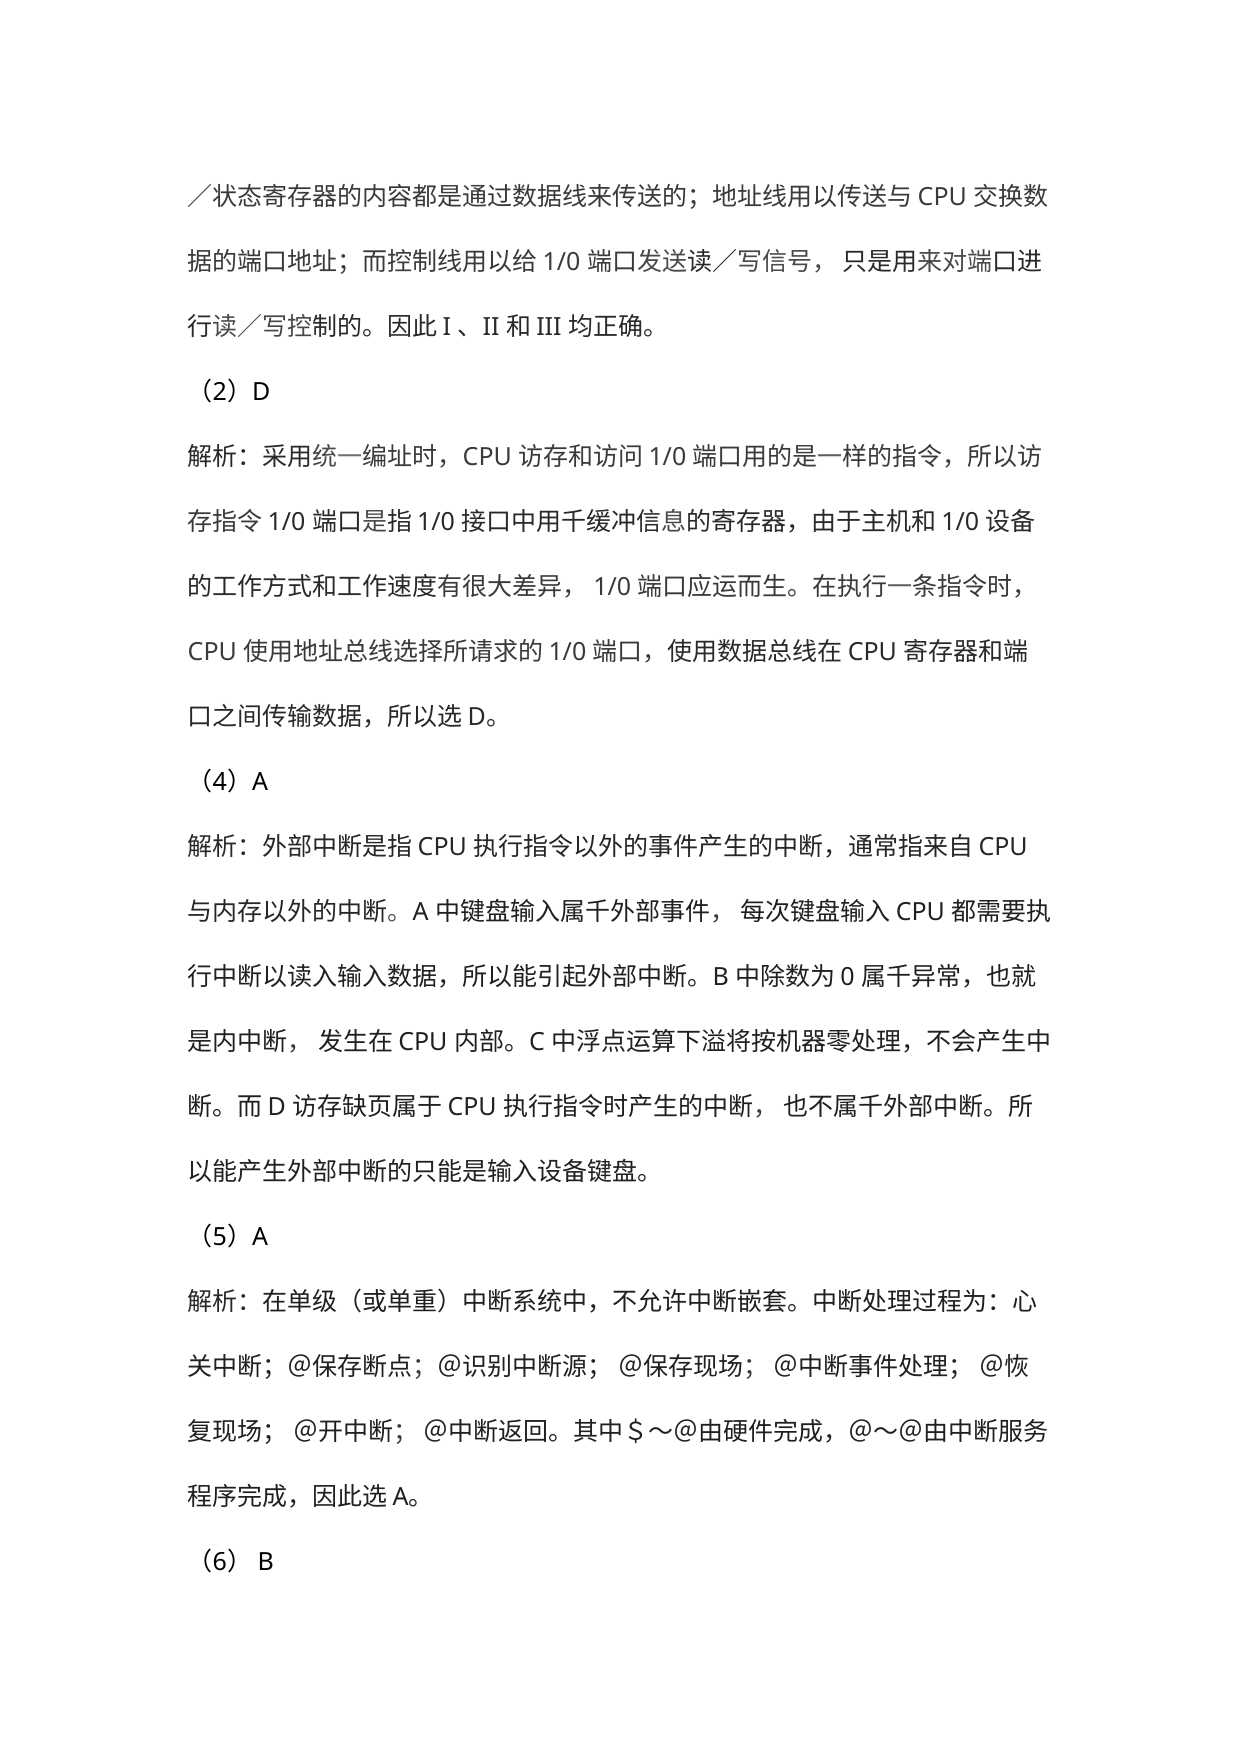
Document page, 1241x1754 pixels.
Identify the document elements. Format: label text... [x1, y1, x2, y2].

text （6） B [187, 1527, 1053, 1592]
text 解析：在单级（或单重）中断系统中，不允许中断嵌套。中断处理过程为：心关中断；＠保存断点；＠识别中断源； ＠保存现场； ＠中断事件处理； ＠恢复现场； ＠开中断； ＠中断返回。其中＄～＠由硬件完成，＠～＠由中断服务程序完成，因此选A。 [187, 1267, 1053, 1527]
text 解析：采用统一编址时，CPU 访存和访问1/0 端口用的是一样的指令，所以访存指令1/0 端口是指1/0 接口中用千缓冲信息的寄存器，由于主机和1/0 设备的工作方式和工作速度有很大差异， 1/0 端口应运而生。在执行一条指令时， CPU 使用地址总线选择所请求的1/0 端口，使用数据总线在CPU 寄存器和端口之间传输数据，所以选D。 [187, 422, 1053, 747]
text 解析：外部中断是指CPU 执行指令以外的事件产生的中断，通常指来自CPU 与内存以外的中断。A 中键盘输入属千外部事件， 每次键盘输入CPU 都需要执行中断以读入输入数据，所以能引起外部中断。B 中除数为0 属千异常，也就是内中断， 发生在CPU 内部。C 中浮点运算下溢将按机器零处理，不会产生中断。而D 访存缺页属于CPU 执行指令时产生的中断， 也不属千外部中断。所以能产生外部中断的只能是输入设备键盘。 [187, 812, 1053, 1202]
text （2）D [187, 357, 1053, 422]
text （5）A [187, 1202, 1053, 1267]
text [187, 162, 1053, 357]
text （4）A [187, 747, 1053, 812]
